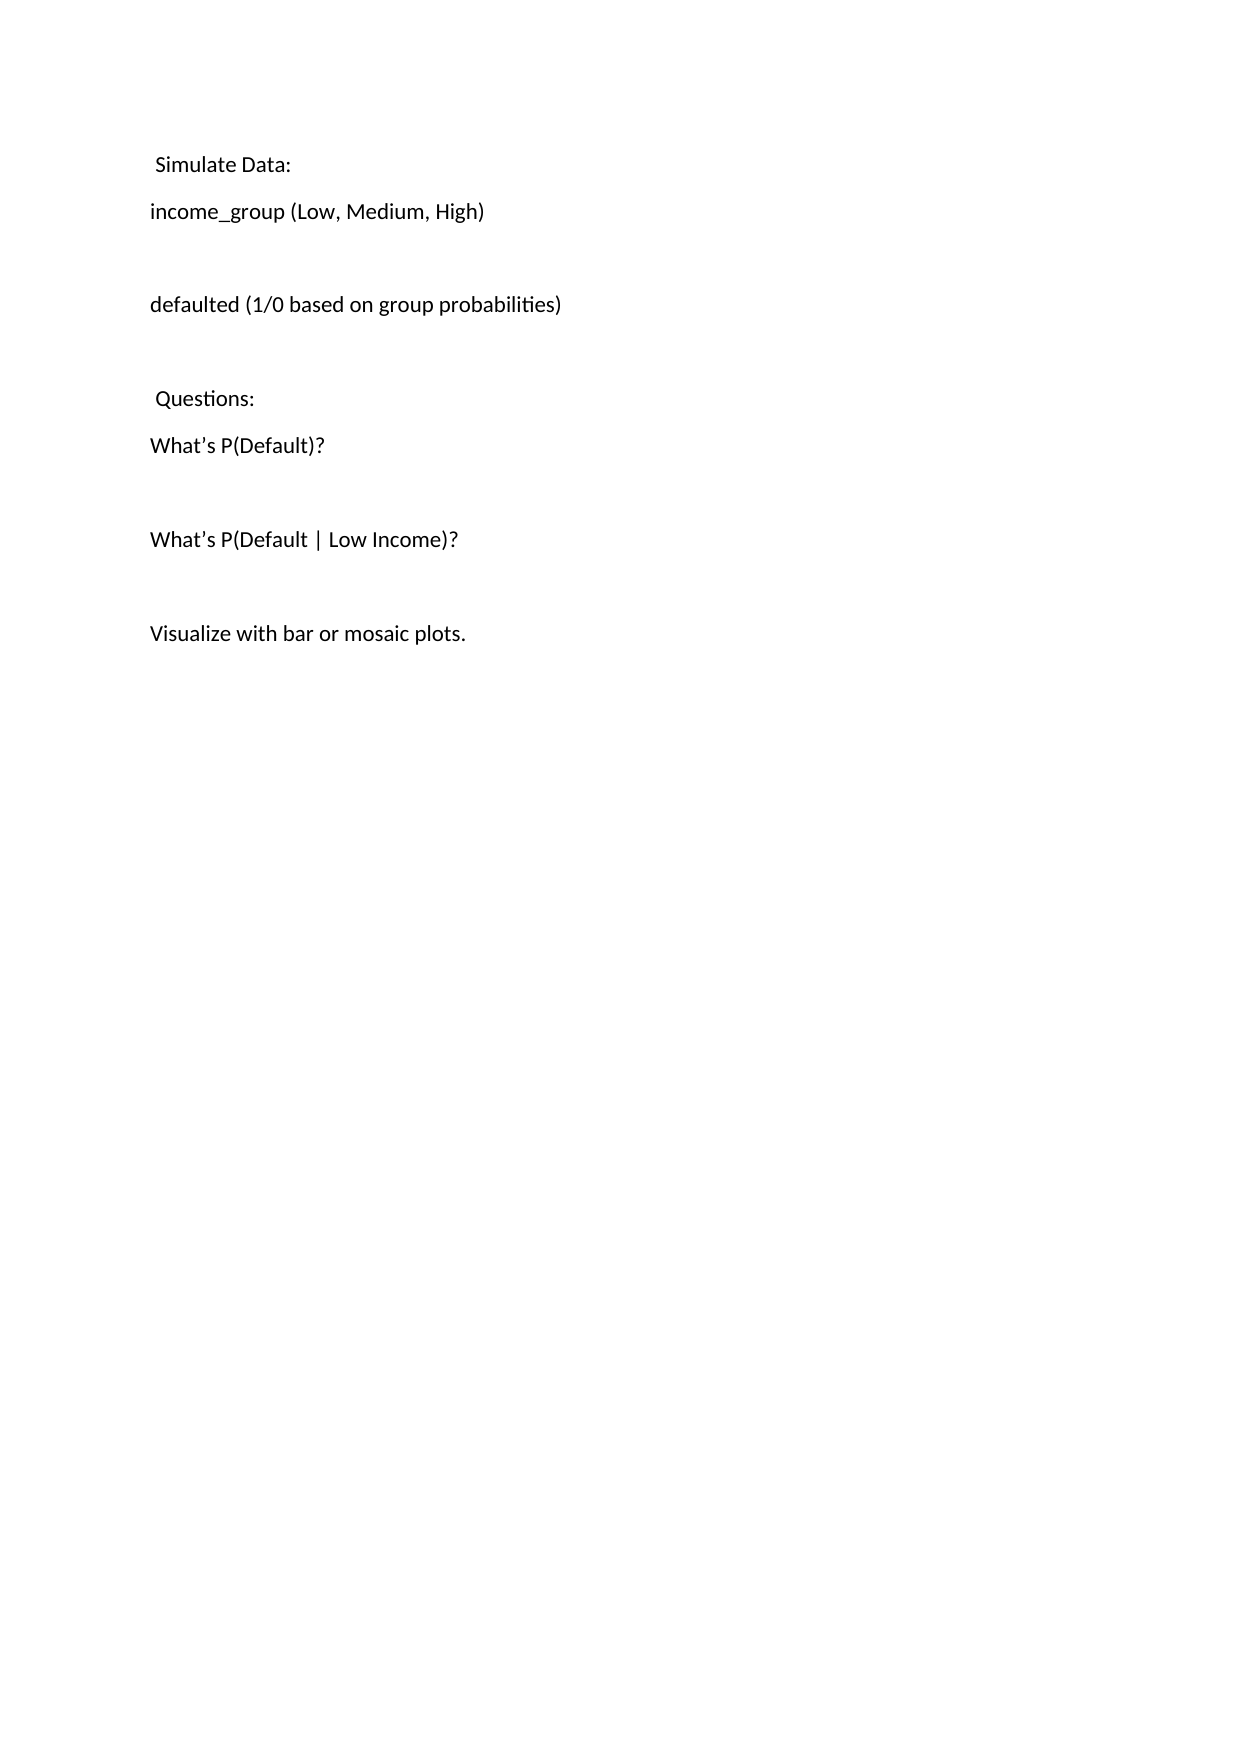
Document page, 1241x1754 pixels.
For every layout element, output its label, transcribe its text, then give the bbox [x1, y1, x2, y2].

text income_group (Low, Medium, High) [150, 197, 1090, 225]
text What’s P(Default | Low Income)? [150, 525, 1090, 553]
text Simulate Data: [150, 150, 1090, 178]
text defaulted (1/0 based on group probabilities) [150, 291, 1090, 319]
text What’s P(Default)? [150, 431, 1090, 459]
text Questions: [150, 384, 1090, 412]
text Visualize with bar or mosaic plots. [150, 619, 1090, 647]
